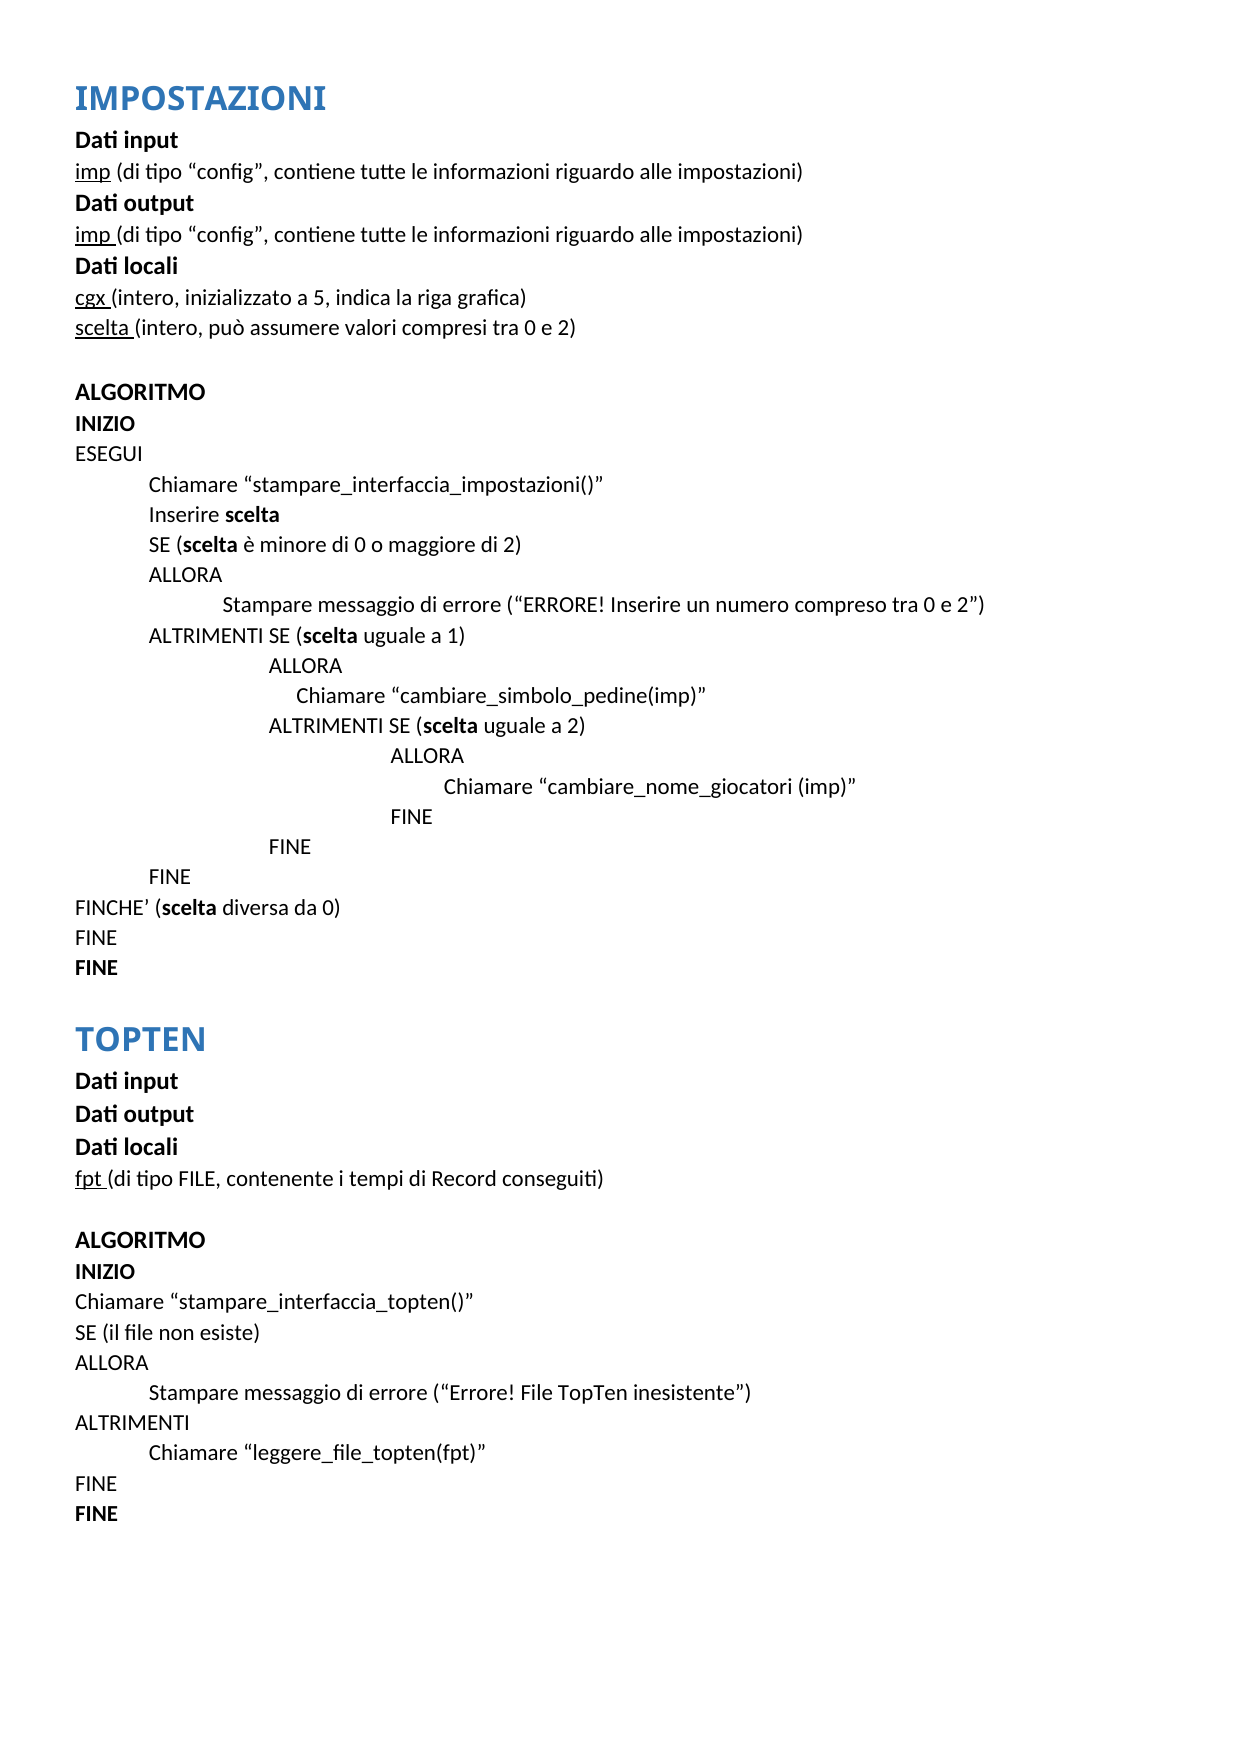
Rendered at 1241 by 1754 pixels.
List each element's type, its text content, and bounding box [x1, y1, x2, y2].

text ALGORITMO [75, 1224, 1165, 1255]
text ALTRIMENTI SE (scelta uguale a 2) [75, 711, 1165, 739]
text scelta (intero, può assumere valori compresi tra 0 e 2) [75, 313, 1165, 341]
text Dati output [75, 187, 1165, 218]
text FINE [75, 1469, 1165, 1497]
text ALLORA [75, 742, 1165, 770]
text ALLORA [75, 1348, 1165, 1376]
text Chiamare “leggere_file_topten(fpt)” [75, 1438, 1165, 1467]
text FINCHE’ (scelta diversa da 0) [75, 893, 1165, 921]
text Dati locali [75, 1131, 1165, 1162]
text FINE [75, 802, 1165, 830]
text imp (di tipo “config”, contiene tutte le informazioni riguardo alle impostazioni) [75, 220, 1165, 248]
text imp (di tipo “config”, contiene tutte le informazioni riguardo alle impostazioni) [75, 157, 1165, 185]
text Chiamare “cambiare_nome_giocatori (imp)” [75, 772, 1165, 800]
text INIZIO [75, 1257, 1165, 1285]
text SE (scelta è minore di 0 o maggiore di 2) [75, 530, 1165, 558]
subtitle TOPTEN [75, 1016, 1165, 1062]
text FINE [75, 953, 1165, 981]
text Dati input [75, 1065, 1165, 1096]
subtitle IMPOSTAZIONI [75, 75, 1165, 120]
text cgx (intero, inizializzato a 5, indica la riga grafica) [75, 283, 1165, 311]
text FINE [75, 923, 1165, 951]
text Stampare messaggio di errore (“ERRORE! Inserire un numero compreso tra 0 e 2”) [75, 591, 1165, 619]
text Chiamare “cambiare_simbolo_pedine(imp)” [75, 681, 1165, 709]
text ALTRIMENTI [75, 1408, 1165, 1436]
text Dati input [75, 124, 1165, 154]
text fpt (di tipo FILE, contenente i tempi di Record conseguiti) [75, 1164, 1165, 1192]
text Dati locali [75, 250, 1165, 281]
text ALLORA [75, 560, 1165, 588]
text FINE [75, 862, 1165, 891]
text ALLORA [75, 651, 1165, 679]
text SE (il file non esiste) [75, 1318, 1165, 1346]
text ALTRIMENTI SE (scelta uguale a 1) [75, 621, 1165, 649]
text Chiamare “stampare_interfaccia_topten()” [75, 1287, 1165, 1316]
text FINE [75, 832, 1165, 860]
text Stampare messaggio di errore (“Errore! File TopTen inesistente”) [75, 1378, 1165, 1406]
text FINE [75, 1499, 1165, 1527]
text ESEGUI [75, 439, 1165, 468]
text Chiamare “stampare_interfaccia_impostazioni()” [75, 470, 1165, 498]
text Inserire scelta [75, 500, 1165, 528]
text Dati output [75, 1098, 1165, 1129]
text INIZIO [75, 409, 1165, 437]
text ALGORITMO [75, 376, 1165, 407]
